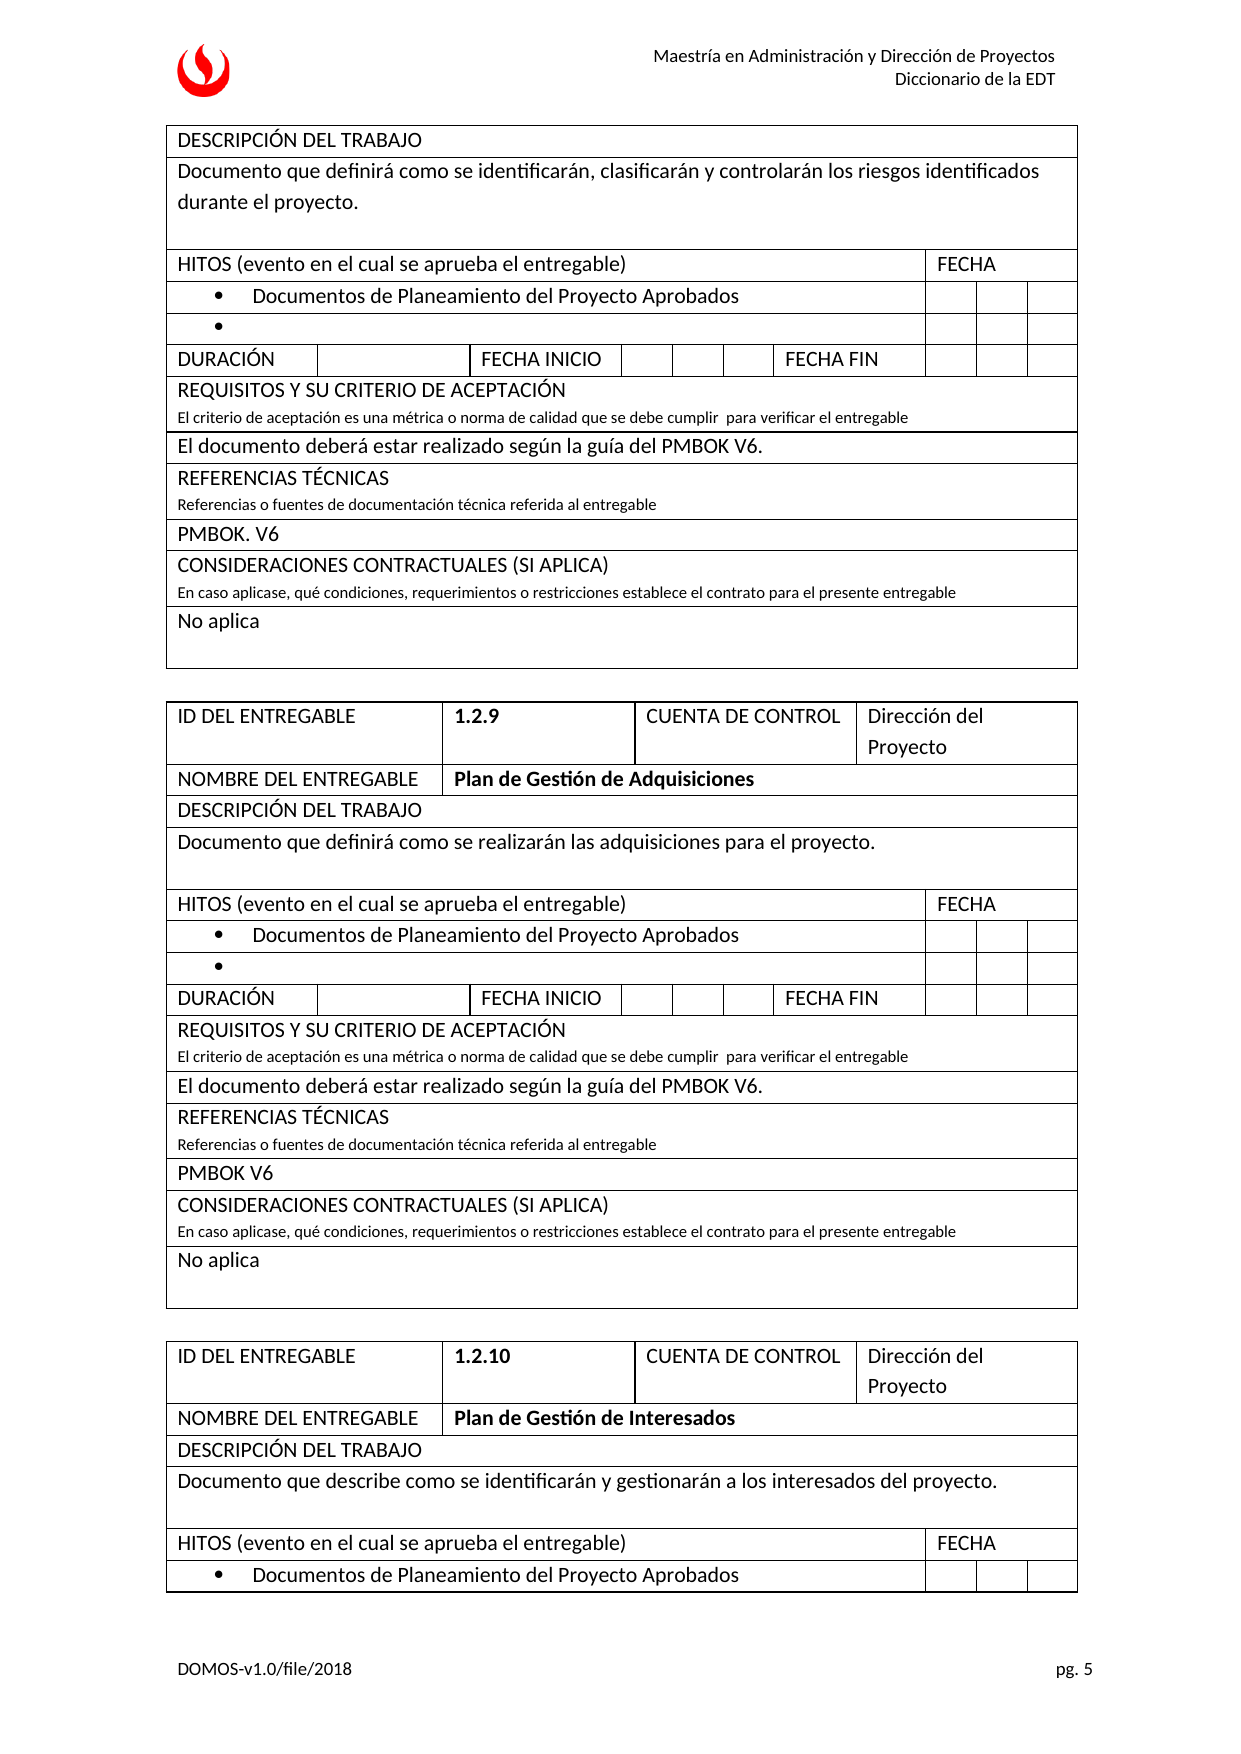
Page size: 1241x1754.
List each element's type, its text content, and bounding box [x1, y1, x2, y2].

table_cell [673, 985, 723, 1015]
table_cell [926, 921, 976, 952]
table_cell Documentos de Planeamiento del Proyecto Aprobados [167, 282, 925, 312]
table_cell [1028, 921, 1077, 952]
table_cell No aplica [167, 607, 1077, 668]
table_cell DESCRIPCIÓN DEL TRABAJO [167, 1436, 1077, 1466]
table_cell El documento deberá estar realizado según la guía del PMBOK V6. [167, 1072, 1077, 1102]
table_cell [167, 314, 925, 344]
table_header Dirección del Proyecto [857, 703, 1077, 764]
table_cell DURACIÓN [167, 345, 317, 376]
table_header ID DEL ENTREGABLE [167, 703, 442, 764]
table_cell [926, 282, 976, 312]
table_cell [1028, 985, 1077, 1015]
table_cell FECHA [926, 890, 1077, 920]
table_cell [977, 282, 1027, 312]
table_cell [977, 953, 1027, 983]
table_cell Documento que describe como se identificarán y gestionarán a los interesados del proyecto. [167, 1467, 1077, 1528]
table_cell [1028, 345, 1077, 376]
table_cell [622, 985, 672, 1015]
table_cell [926, 314, 976, 344]
table_cell No aplica [167, 1247, 1077, 1308]
table_cell PMBOK. V6 [167, 520, 1077, 550]
table_cell Plan de Gestión de Interesados [443, 1404, 1077, 1435]
table_cell Documento que definirá como se realizarán las adquisiciones para el proyecto. [167, 828, 1077, 889]
table_header ID DEL ENTREGABLE [167, 1342, 442, 1403]
table_cell [622, 345, 672, 376]
table_cell PMBOK V6 [167, 1159, 1077, 1190]
table_cell NOMBRE DEL ENTREGABLE [167, 765, 442, 795]
table_cell NOMBRE DEL ENTREGABLE [167, 1404, 442, 1435]
table_cell [1028, 314, 1077, 344]
table_header CUENTA DE CONTROL [636, 1342, 856, 1403]
table_cell FECHA INICIO [471, 345, 621, 376]
table_header 1.2.10 [443, 1342, 634, 1403]
table_cell El documento deberá estar realizado según la guía del PMBOK V6. [167, 433, 1077, 463]
table_cell FECHA FIN [774, 985, 925, 1015]
table_cell [1028, 1561, 1077, 1591]
table_cell DESCRIPCIÓN DEL TRABAJO [167, 796, 1077, 827]
picture [177, 44, 230, 97]
table_cell [724, 985, 773, 1015]
table_cell DURACIÓN [167, 985, 317, 1015]
table_cell [926, 345, 976, 376]
table_header CUENTA DE CONTROL [636, 703, 856, 764]
table_header Dirección del Proyecto [857, 1342, 1077, 1403]
table_cell [926, 985, 976, 1015]
table_cell [673, 345, 723, 376]
table_cell HITOS (evento en el cual se aprueba el entregable) [167, 250, 925, 281]
table_cell Documentos de Planeamiento del Proyecto Aprobados [167, 921, 925, 952]
table_cell HITOS (evento en el cual se aprueba el entregable) [167, 890, 925, 920]
table_cell Plan de Gestión de Adquisiciones [443, 765, 1077, 795]
table_cell [1028, 282, 1077, 312]
table_cell [977, 985, 1027, 1015]
table_cell FECHA FIN [774, 345, 925, 376]
table_cell [318, 345, 469, 376]
table_cell REQUISITOS Y SU CRITERIO DE ACEPTACIÓN El criterio de aceptación es una métrica o norma de calidad que se debe cumplir para verificar el entregable [167, 377, 1077, 431]
table_cell HITOS (evento en el cual se aprueba el entregable) [167, 1529, 925, 1560]
table_cell FECHA INICIO [471, 985, 621, 1015]
table_cell REQUISITOS Y SU CRITERIO DE ACEPTACIÓN El criterio de aceptación es una métrica o norma de calidad que se debe cumplir para verificar el entregable [167, 1016, 1077, 1071]
table_cell Documentos de Planeamiento del Proyecto Aprobados [167, 1561, 925, 1591]
table_cell [926, 953, 976, 983]
table_cell [977, 314, 1027, 344]
table_cell [977, 345, 1027, 376]
table_header 1.2.9 [443, 703, 634, 764]
table_cell Documento que definirá como se identificarán, clasificarán y controlarán los riesgos identificados durante el proyecto. [167, 158, 1077, 249]
table_cell REFERENCIAS TÉCNICAS Referencias o fuentes de documentación técnica referida al entregable [167, 1104, 1077, 1158]
table_cell FECHA [926, 1529, 1077, 1560]
table_cell [1028, 953, 1077, 983]
table_cell [977, 921, 1027, 952]
table_cell DESCRIPCIÓN DEL TRABAJO [167, 126, 1077, 157]
table_cell [167, 953, 925, 983]
table_cell [926, 1561, 976, 1591]
table_cell REFERENCIAS TÉCNICAS Referencias o fuentes de documentación técnica referida al entregable [167, 464, 1077, 519]
table_cell [318, 985, 469, 1015]
table_cell [724, 345, 773, 376]
table_cell FECHA [926, 250, 1077, 281]
table_cell [977, 1561, 1027, 1591]
